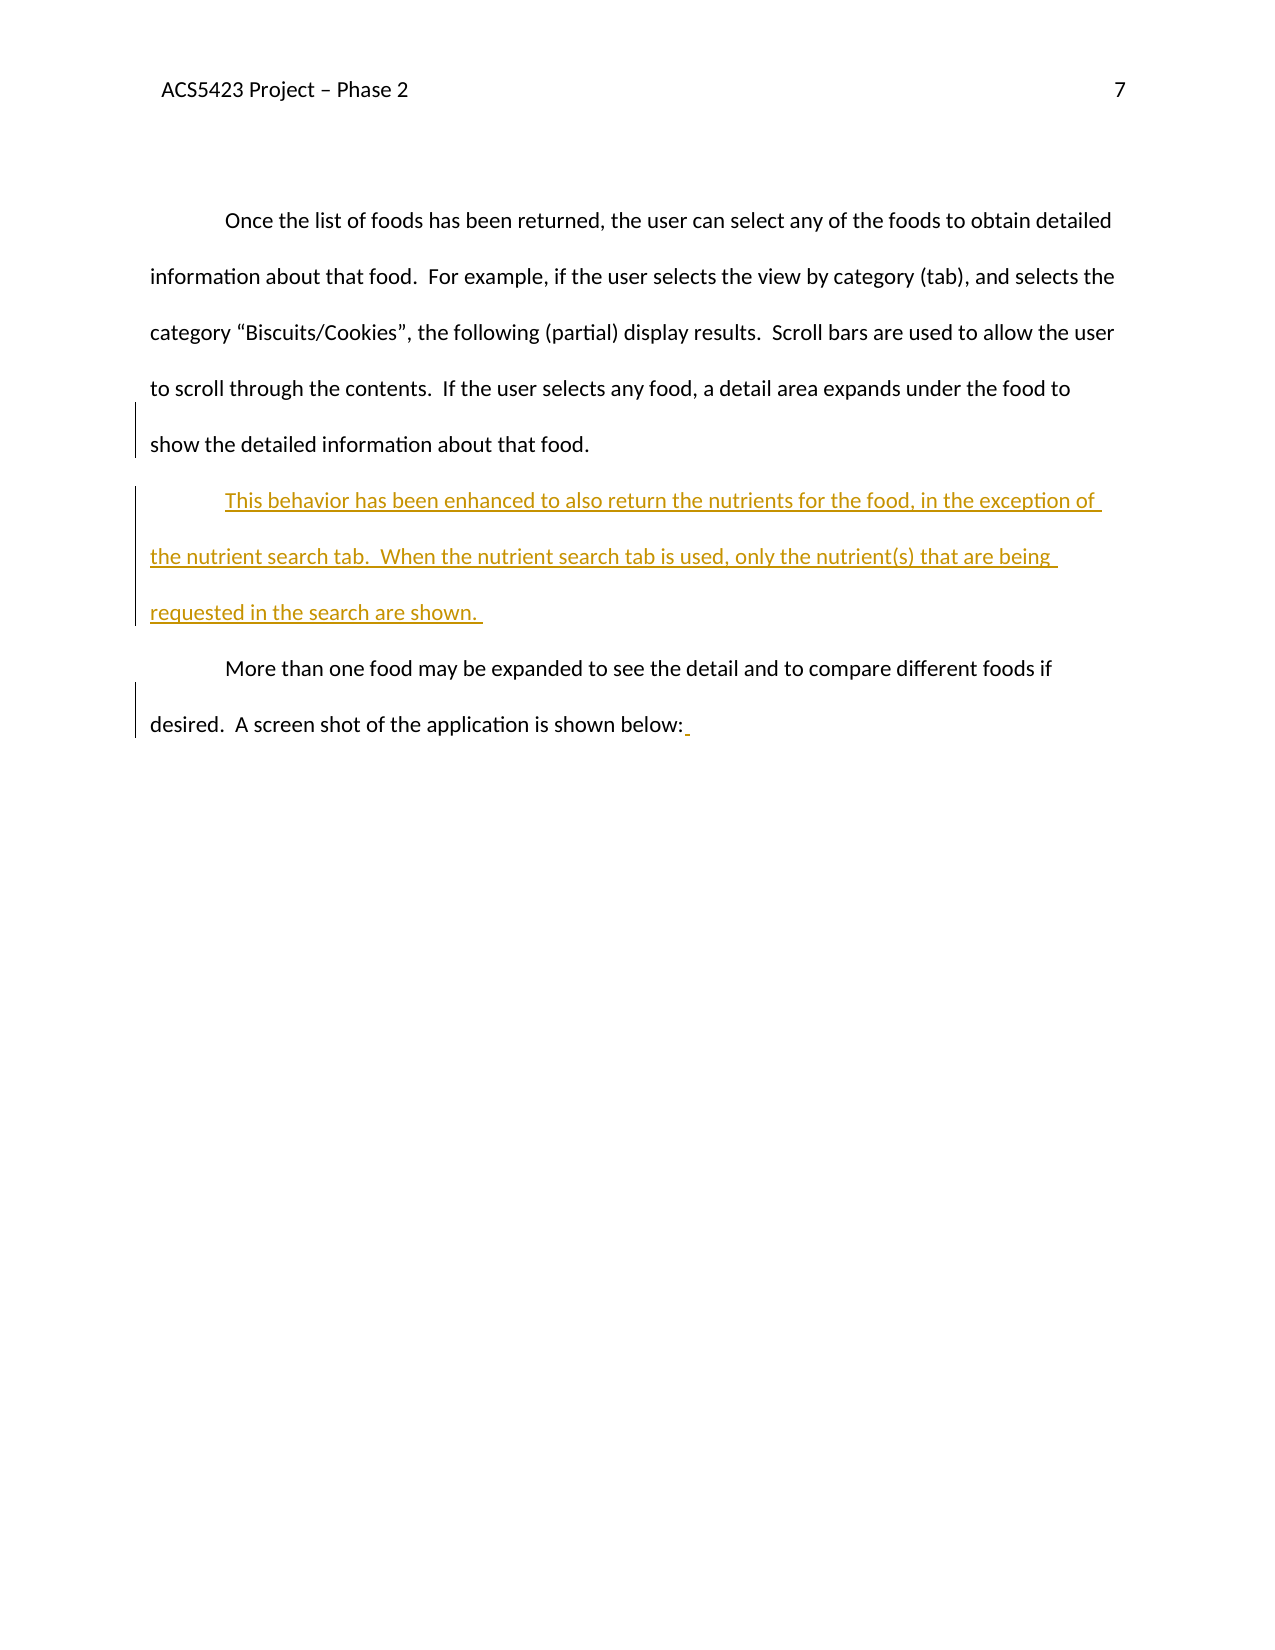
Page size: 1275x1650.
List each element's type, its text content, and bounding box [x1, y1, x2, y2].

text More than one food may be expanded to see the detail and to compare different foods if desired. A screen shot of the application is shown below: [150, 654, 1125, 738]
